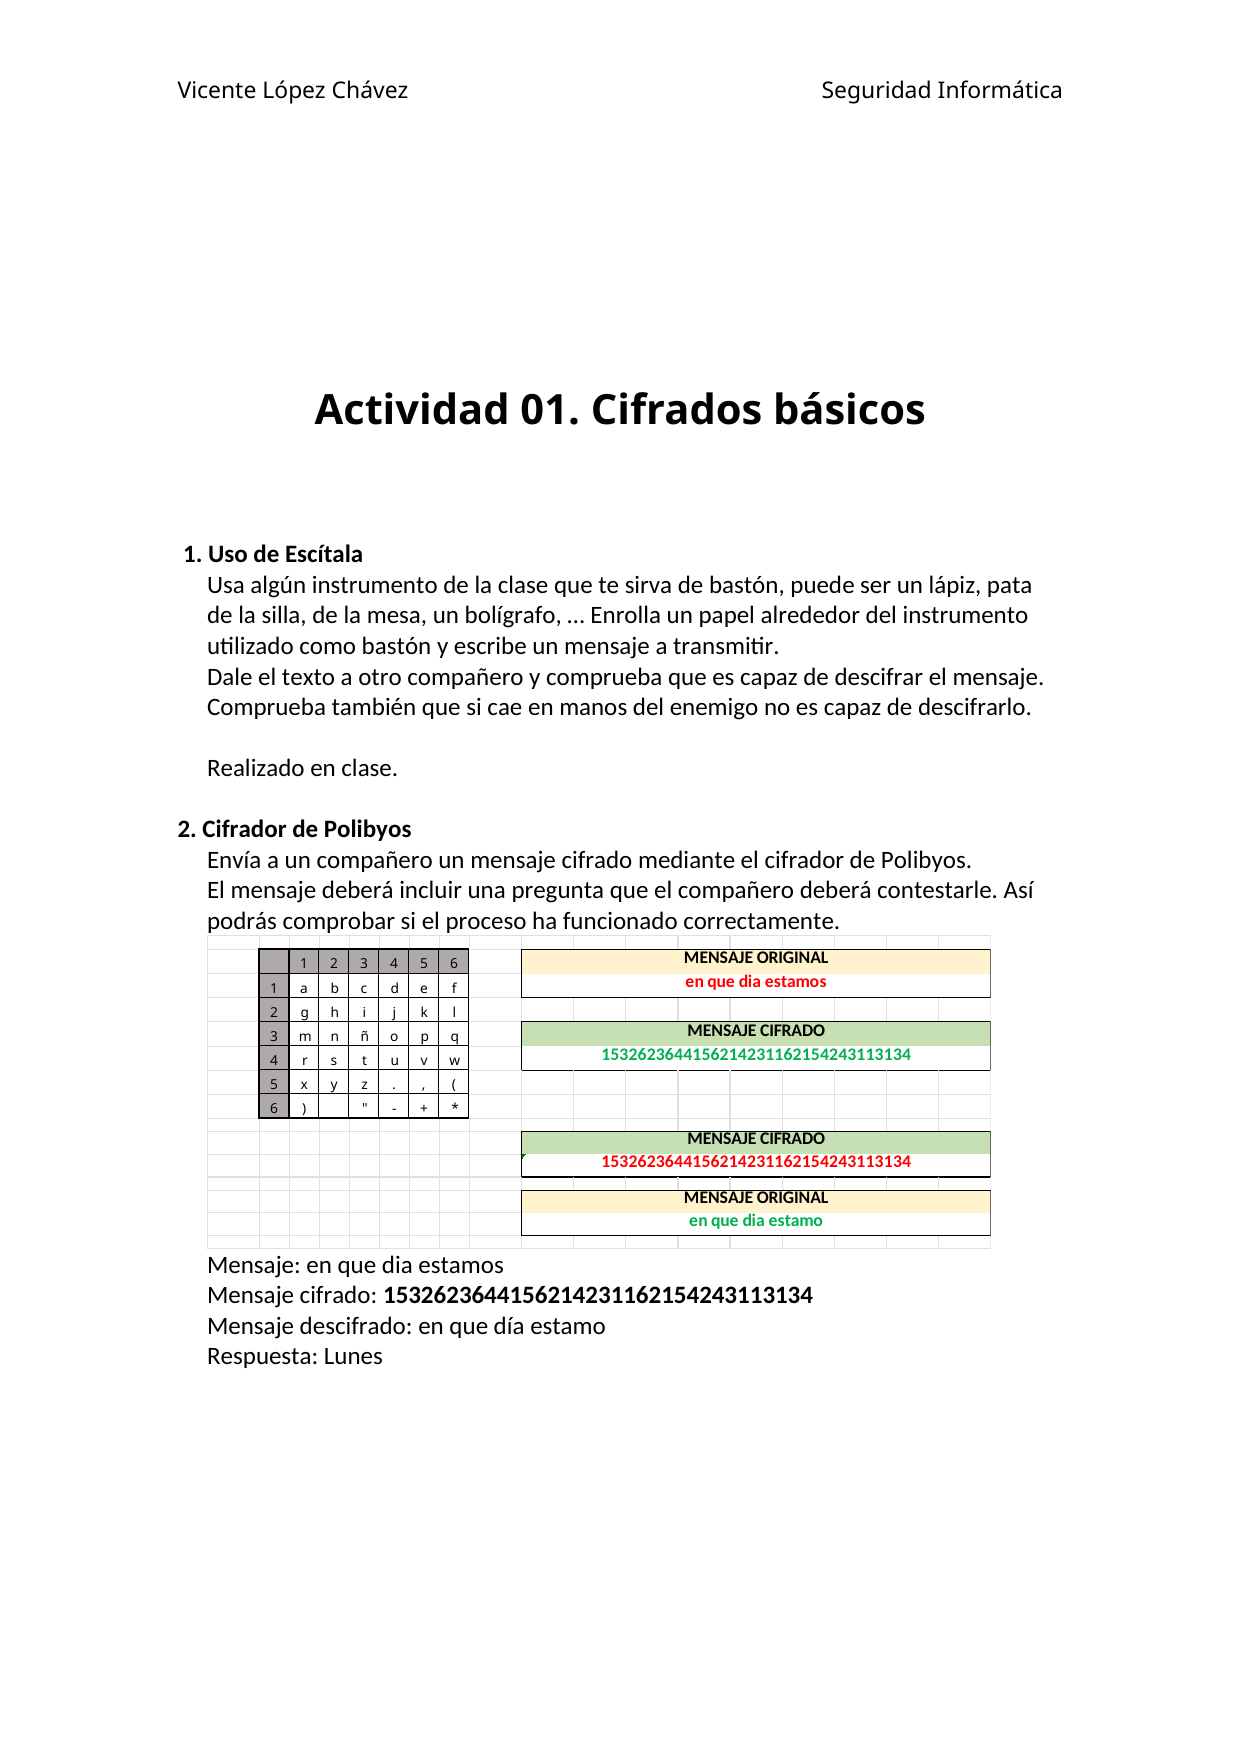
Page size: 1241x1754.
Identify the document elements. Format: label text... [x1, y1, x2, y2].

text Realizado en clase. [207, 752, 1063, 783]
text Actividad 01. Cifrados básicos [177, 380, 1063, 437]
text 2. Cifrador de Polibyos [177, 813, 1063, 844]
text Mensaje: en que dia estamos [207, 1249, 1063, 1279]
text Usa algún instrumento de la clase que te sirva de bastón, puede ser un lápiz, pata de la silla, de la mesa, un bolígrafo, … Enrolla un papel alrededor del instrumento utilizado como bastón y escribe un mensaje a transmitir. [207, 569, 1063, 661]
text Mensaje descifrado: en que día estamo [207, 1310, 1063, 1341]
text Envía a un compañero un mensaje cifrado mediante el cifrador de Polibyos. [207, 844, 1063, 874]
text Mensaje cifrado: 1532623644156214231162154243113134 [207, 1279, 1063, 1310]
text Respuesta: Lunes [207, 1341, 1063, 1371]
text 1. Uso de Escítala [177, 539, 1063, 569]
text El mensaje deberá incluir una pregunta que el compañero deberá contestarle. Así podrás comprobar si el proceso ha funcionado correctamente. [207, 874, 1063, 935]
text Dale el texto a otro compañero y comprueba que es capaz de descifrar el mensaje. Comprueba también que si cae en manos del enemigo no es capaz de descifrarlo. [207, 661, 1063, 722]
